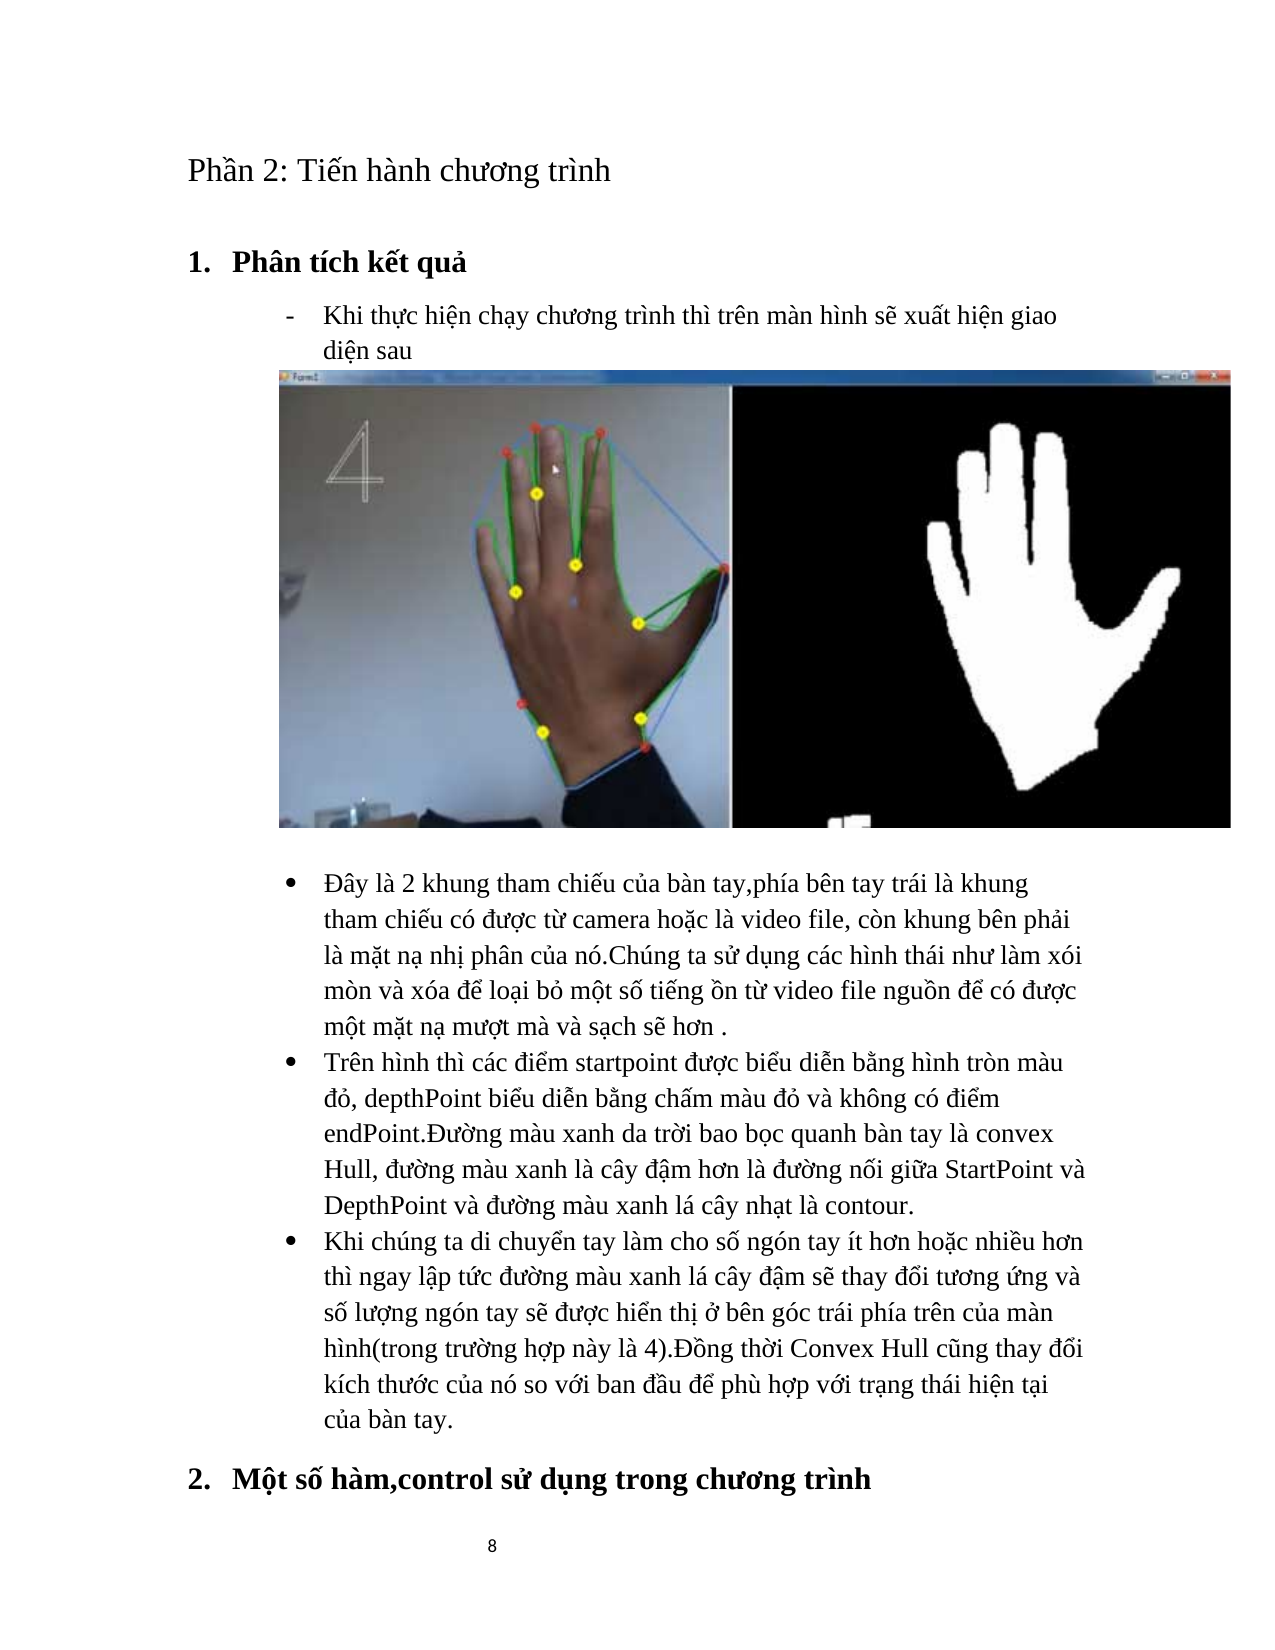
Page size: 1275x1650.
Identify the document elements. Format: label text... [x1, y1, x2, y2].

subtitle Phần 2: Tiến hành chương trình [187, 150, 1087, 188]
list Đây là 2 khung tham chiếu của bàn tay,phía bên tay trái là khung tham chiếu có được từ camera hoặc là video file, còn khung bên phải là mặt nạ nhị phân của nó.Chúng ta sử dụng các hình thái như làm xói mòn và xóa để loại bỏ một số tiếng ồn từ video file nguồn để có được một mặt nạ mượt mà và sạch sẽ hơn . [286, 867, 1087, 1041]
list Khi thực hiện chạy chương trình thì trên màn hình sẽ xuất hiện giao diện sau [285, 299, 1087, 366]
picture [279, 370, 1231, 828]
list Một số hàm,control sử dụng trong chương trình [187, 1460, 1087, 1496]
list Phân tích kết quả [187, 243, 1087, 279]
